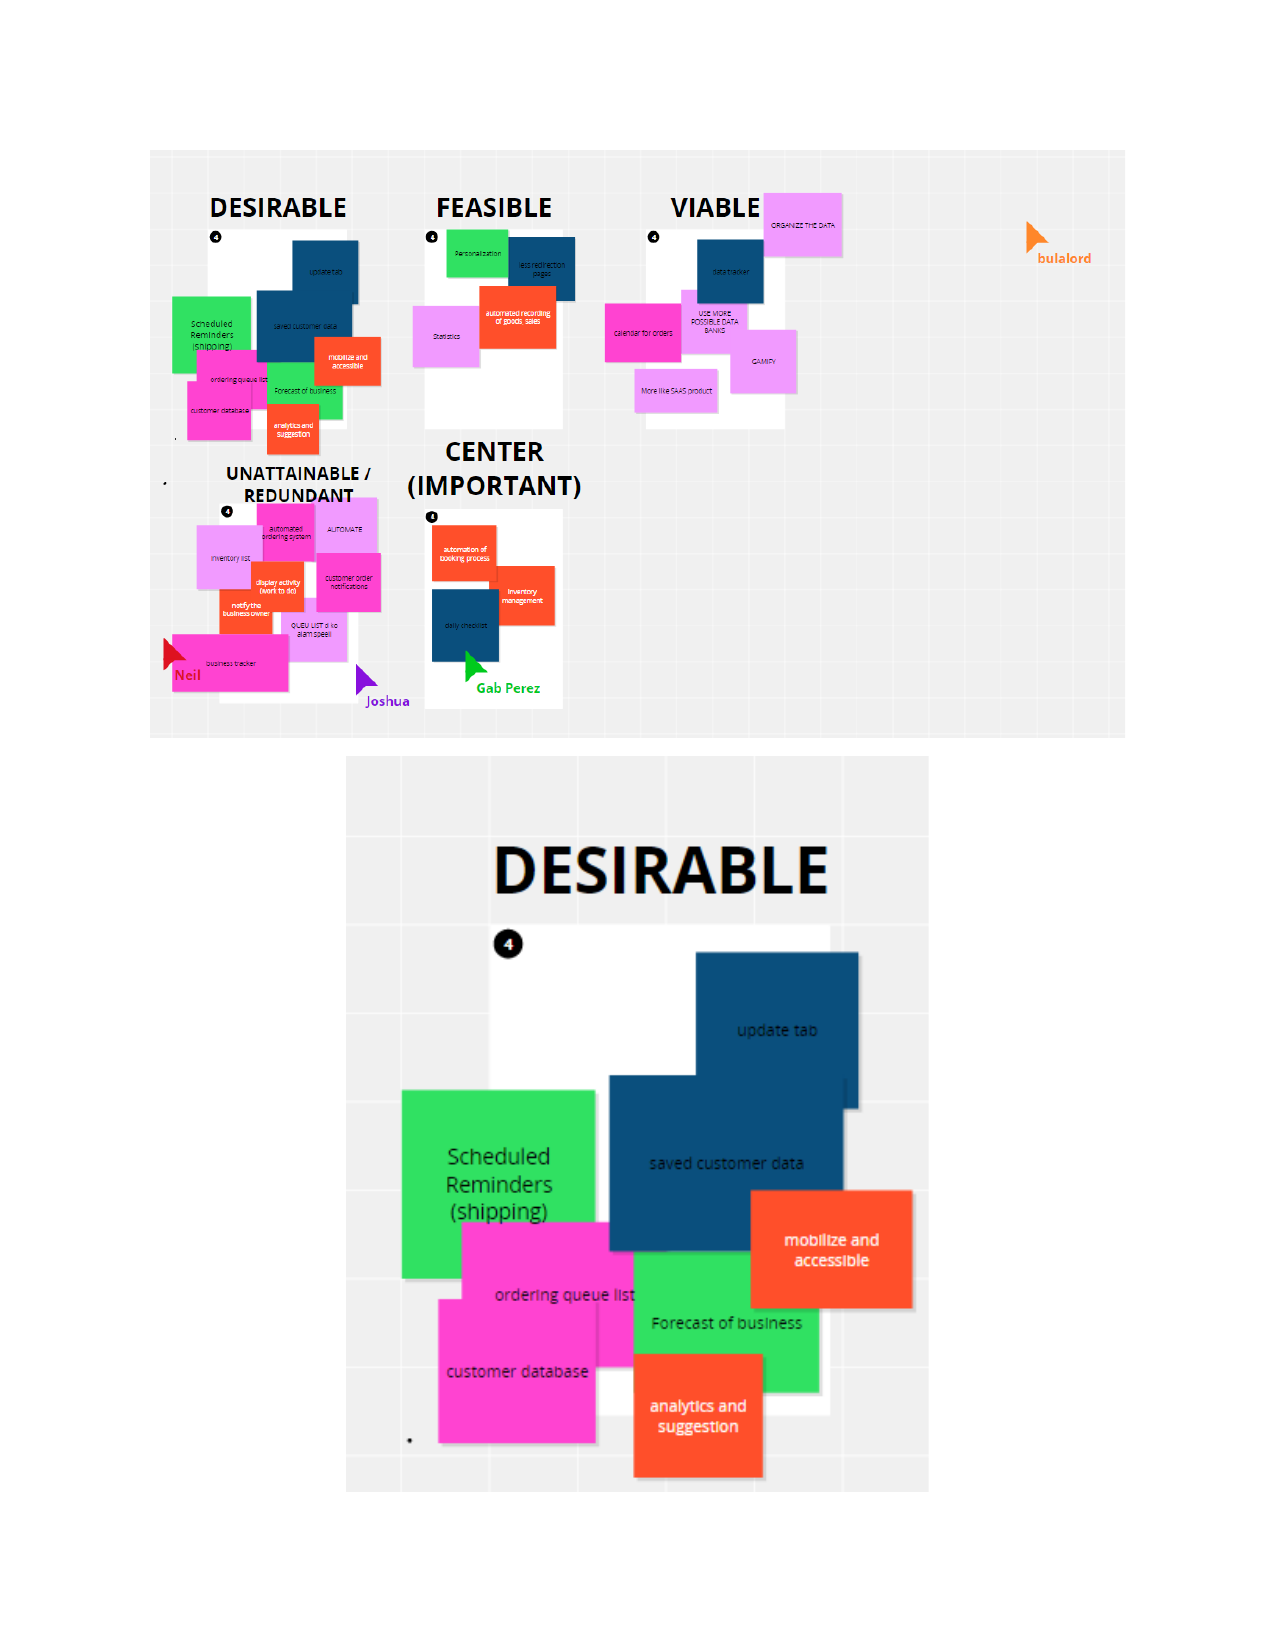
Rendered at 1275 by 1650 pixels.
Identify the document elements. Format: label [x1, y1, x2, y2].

picture [150, 150, 1125, 738]
picture [346, 756, 929, 1492]
